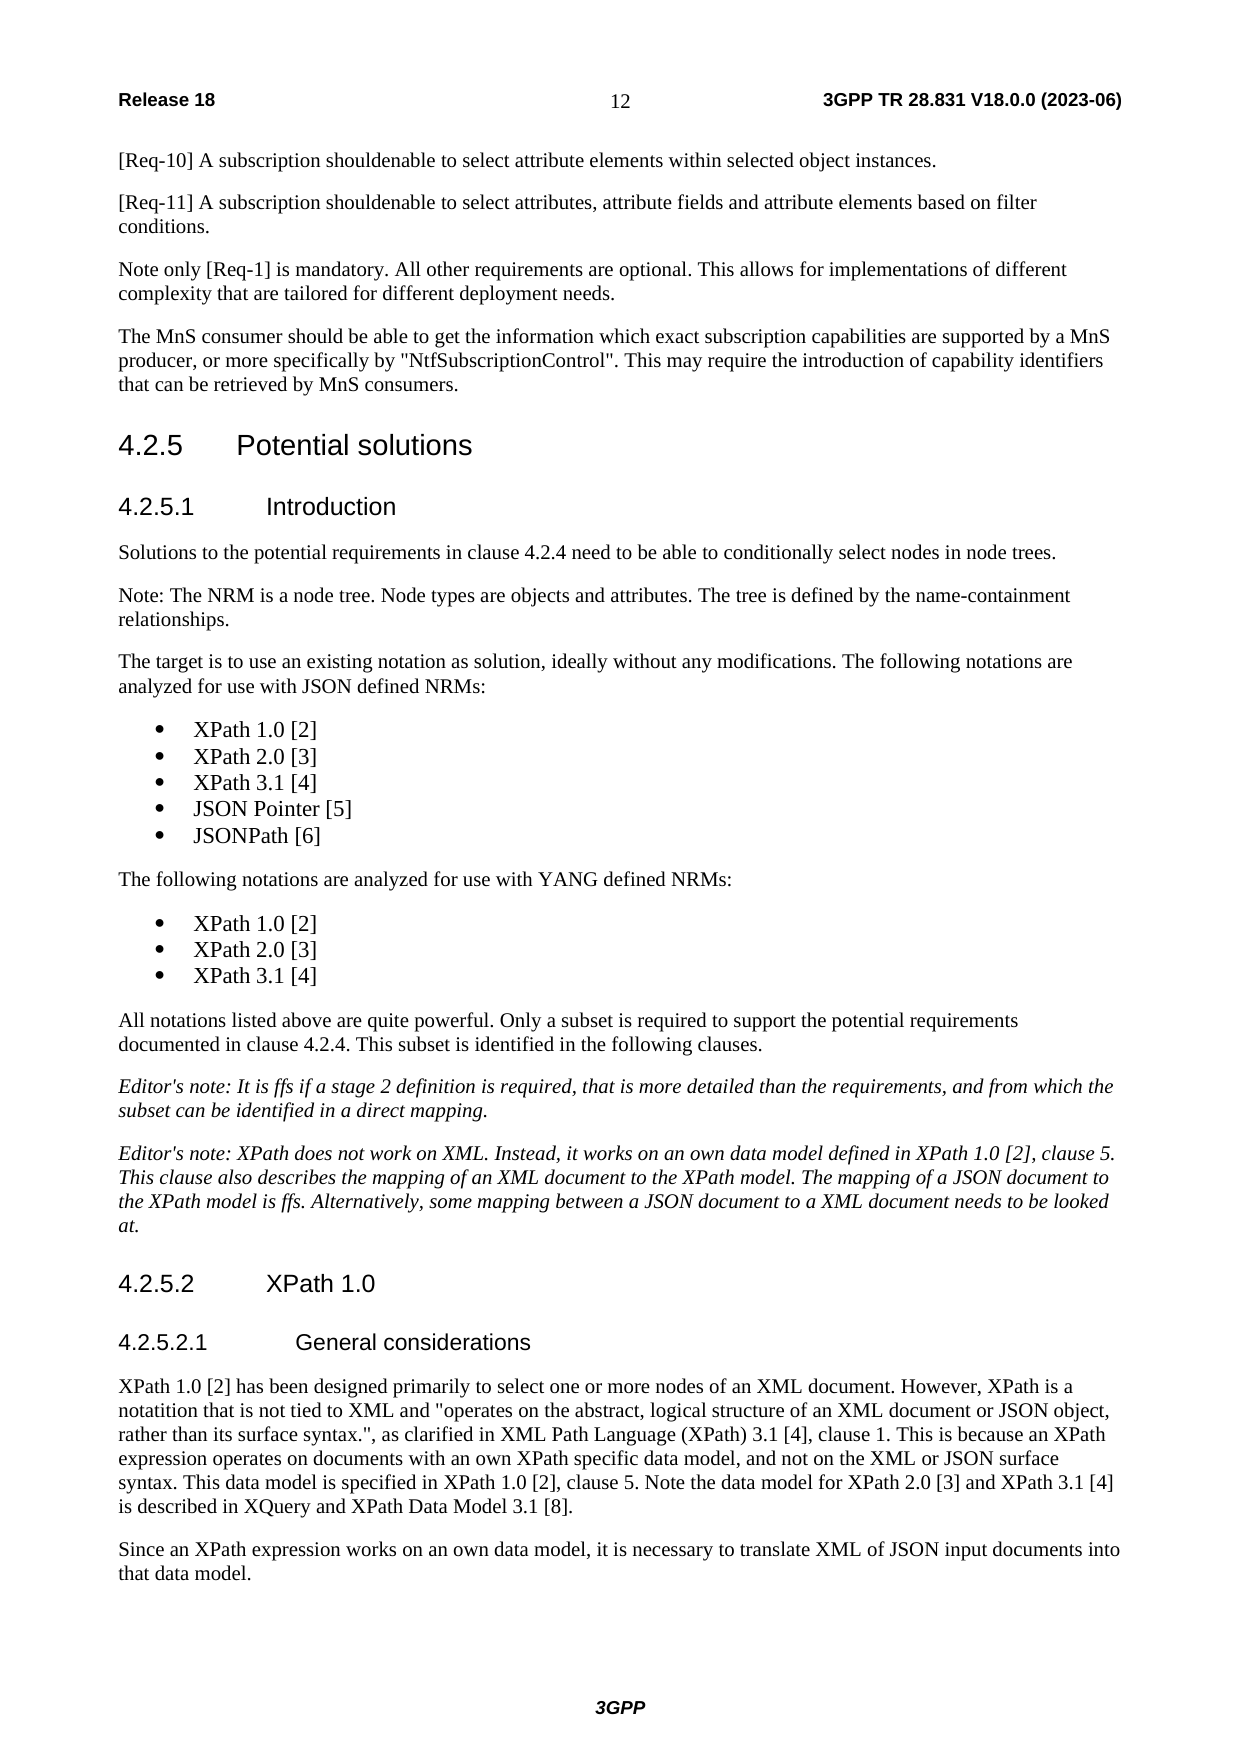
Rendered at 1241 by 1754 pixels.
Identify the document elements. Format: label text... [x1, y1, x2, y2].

text Solutions to the potential requirements in clause 4.2.4 need to be able to conditionally select nodes in node trees. [118, 540, 1122, 564]
text Editor's note: It is ffs if a stage 2 definition is required, that is more detailed than the requirements, and from which the subset can be identified in a direct mapping. [118, 1074, 1122, 1122]
subtitle 4.2.5.2 XPath 1.0 [118, 1269, 1122, 1297]
text XPath 1.0 [2] has been designed primarily to select one or more nodes of an XML document. However, XPath is a notatition that is not tied to XML and "operates on the abstract, logical structure of an XML document or JSON object, rather than its surface syntax.", as clarified in XML Path Language (XPath) 3.1 [4], clause 1. This is because an XPath expression operates on documents with an own XPath specific data model, and not on the XML or JSON surface syntax. This data model is specified in XPath 1.0 [2], clause 5. Note the data model for XPath 2.0 [3] and XPath 3.1 [4] is described in XQuery and XPath Data Model 3.1 [8]. [118, 1374, 1122, 1518]
subtitle 4.2.5.2.1 General considerations [118, 1329, 1122, 1355]
list XPath 2.0 [3] [156, 743, 1122, 769]
list XPath 2.0 [3] [156, 936, 1122, 962]
list JSON Pointer [5] [156, 795, 1122, 822]
list XPath 3.1 [4] [156, 962, 1122, 989]
list JSONPath [6] [156, 822, 1122, 848]
list XPath 3.1 [4] [156, 769, 1122, 795]
text All notations listed above are quite powerful. Only a subset is required to support the potential requirements documented in clause 4.2.4. This subset is identified in the following clauses. [118, 1007, 1122, 1056]
text Editor's note: XPath does not work on XML. Instead, it works on an own data model defined in XPath 1.0 [2], clause 5. This clause also describes the mapping of an XML document to the XPath model. The mapping of a JSON document to the XPath model is ffs. Alternatively, some mapping between a JSON document to a XML document needs to be looked at. [118, 1141, 1122, 1237]
text The target is to use an existing notation as solution, ideally without any modifications. The following notations are analyzed for use with JSON defined NRMs: [118, 649, 1122, 698]
text The MnS consumer should be able to get the information which exact subscription capabilities are supported by a MnS producer, or more specifically by "NtfSubscriptionControl". This may require the introduction of capability identifiers that can be retrieved by MnS consumers. [118, 324, 1122, 396]
text Note: The NRM is a node tree. Node types are objects and attributes. The tree is defined by the name-containment relationships. [118, 583, 1122, 631]
text Note only [Req-1] is mandatory. All other requirements are optional. This allows for implementations of different complexity that are tailored for different deployment needs. [118, 257, 1122, 305]
list XPath 1.0 [2] [156, 716, 1122, 743]
text [Req-11] A subscription shouldenable to select attributes, attribute fields and attribute elements based on filter conditions. [118, 190, 1122, 238]
subtitle 4.2.5.1 Introduction [118, 492, 1122, 521]
subtitle 4.2.5 Potential solutions [118, 427, 1122, 461]
text Since an XPath expression works on an own data model, it is necessary to translate XML of JSON input documents into that data model. [118, 1537, 1122, 1585]
list XPath 1.0 [2] [156, 910, 1122, 936]
text The following notations are analyzed for use with YANG defined NRMs: [118, 867, 1122, 891]
text [Req-10] A subscription shouldenable to select attribute elements within selected object instances. [118, 147, 1122, 172]
